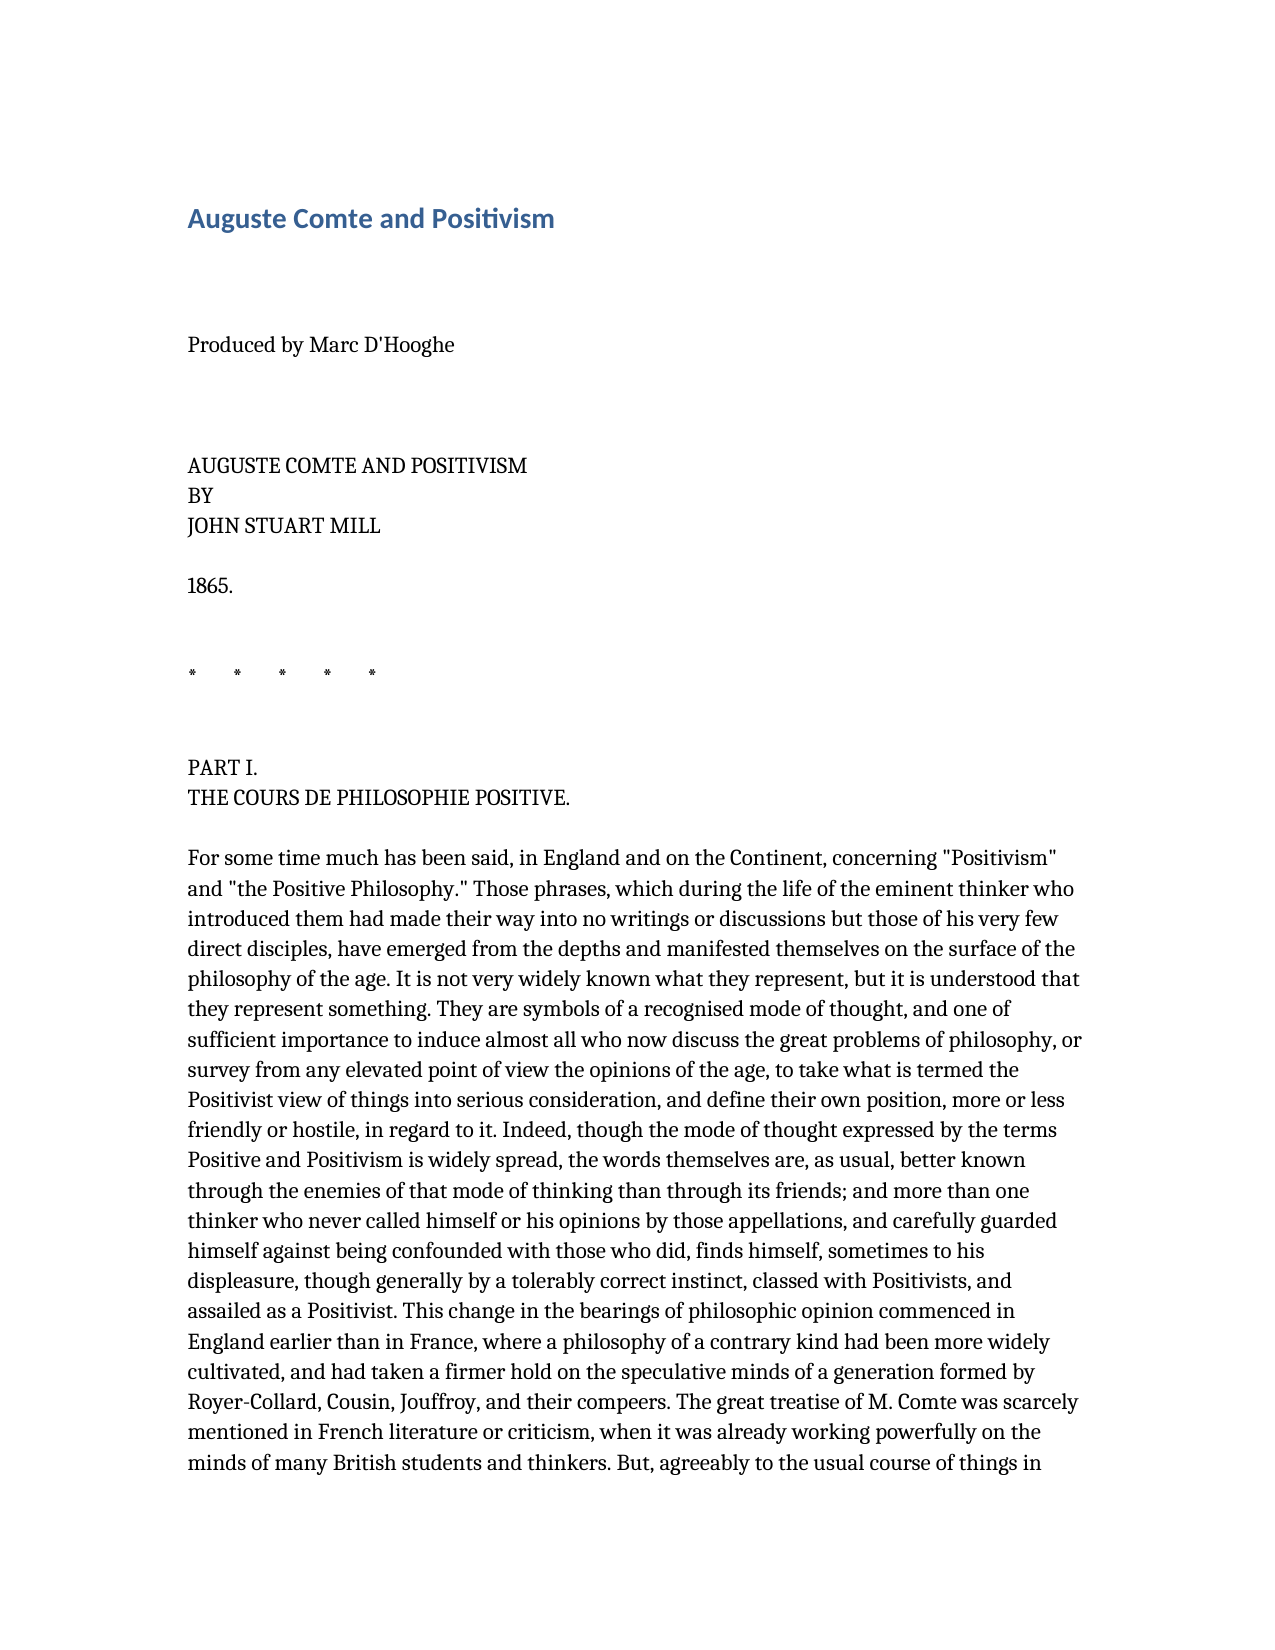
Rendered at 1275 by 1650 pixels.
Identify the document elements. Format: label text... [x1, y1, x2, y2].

subtitle Auguste Comte and Positivism [187, 200, 1087, 236]
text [187, 241, 1087, 1476]
